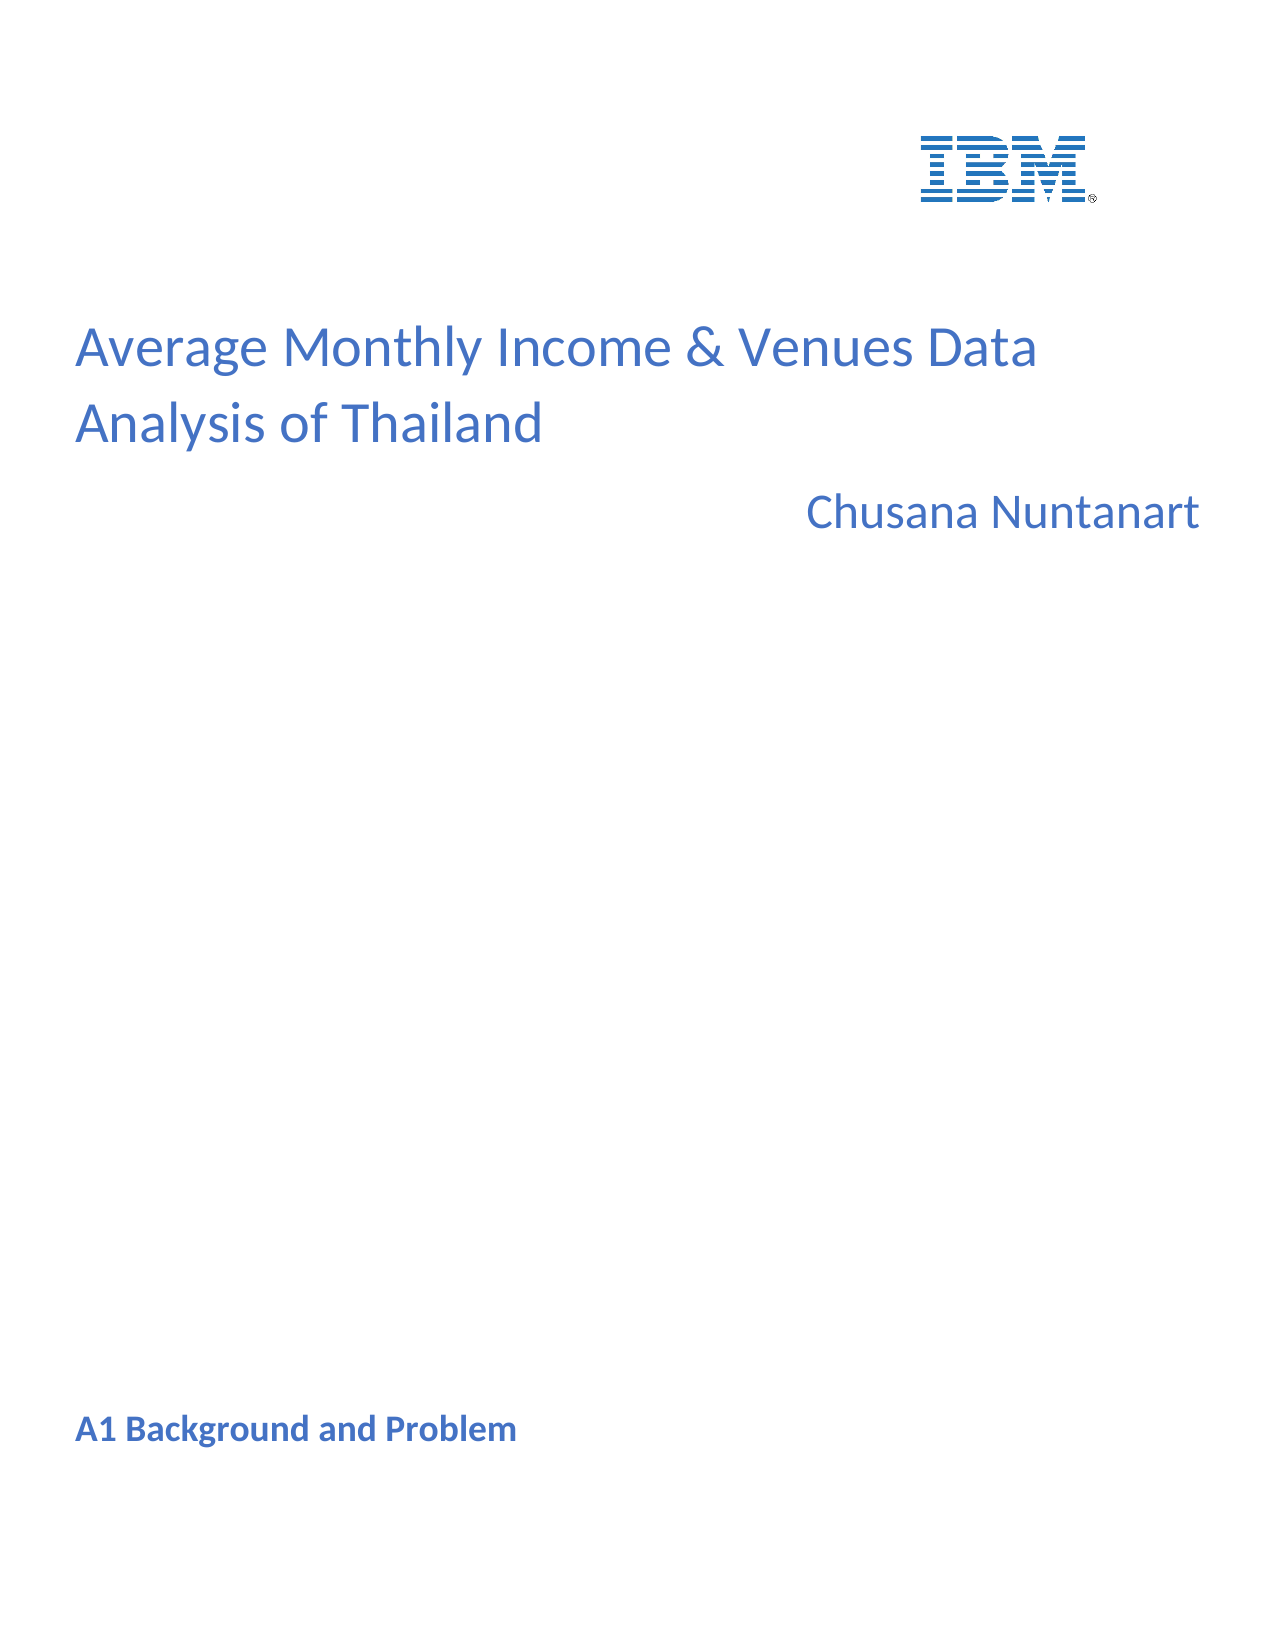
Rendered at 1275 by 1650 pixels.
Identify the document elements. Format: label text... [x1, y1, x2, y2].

text Chusana Nuntanart [75, 480, 1200, 541]
text A1 Background and Problem [75, 1405, 1200, 1451]
text Average Monthly Income & Venues Data Analysis of Thailand [75, 309, 1200, 457]
picture [914, 128, 1098, 210]
